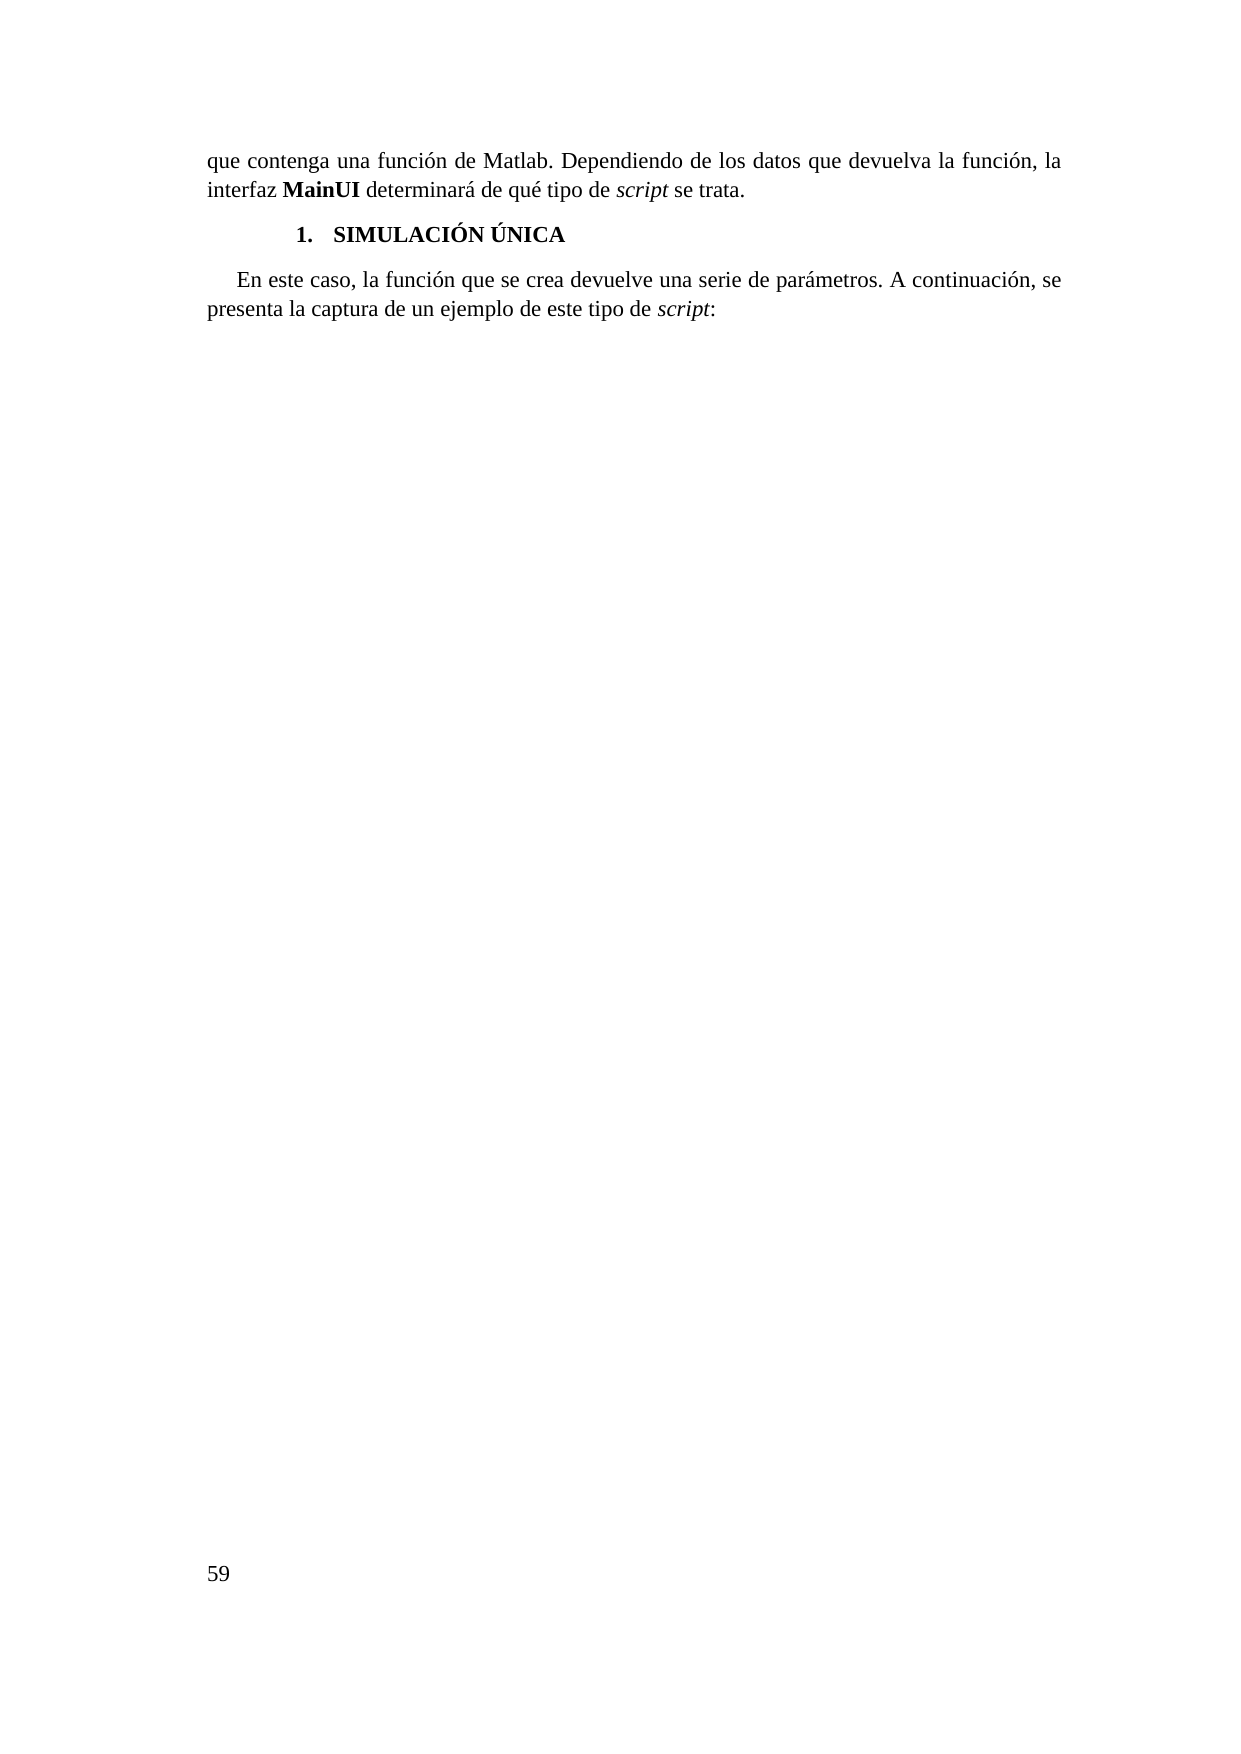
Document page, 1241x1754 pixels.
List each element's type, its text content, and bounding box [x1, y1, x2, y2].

text En este caso, la función que se crea devuelve una serie de parámetros. A continuación, se presenta la captura de un ejemplo de este tipo de script: [207, 266, 1063, 321]
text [207, 148, 1063, 202]
list SIMULACIÓN ÚNICA [296, 221, 1063, 247]
